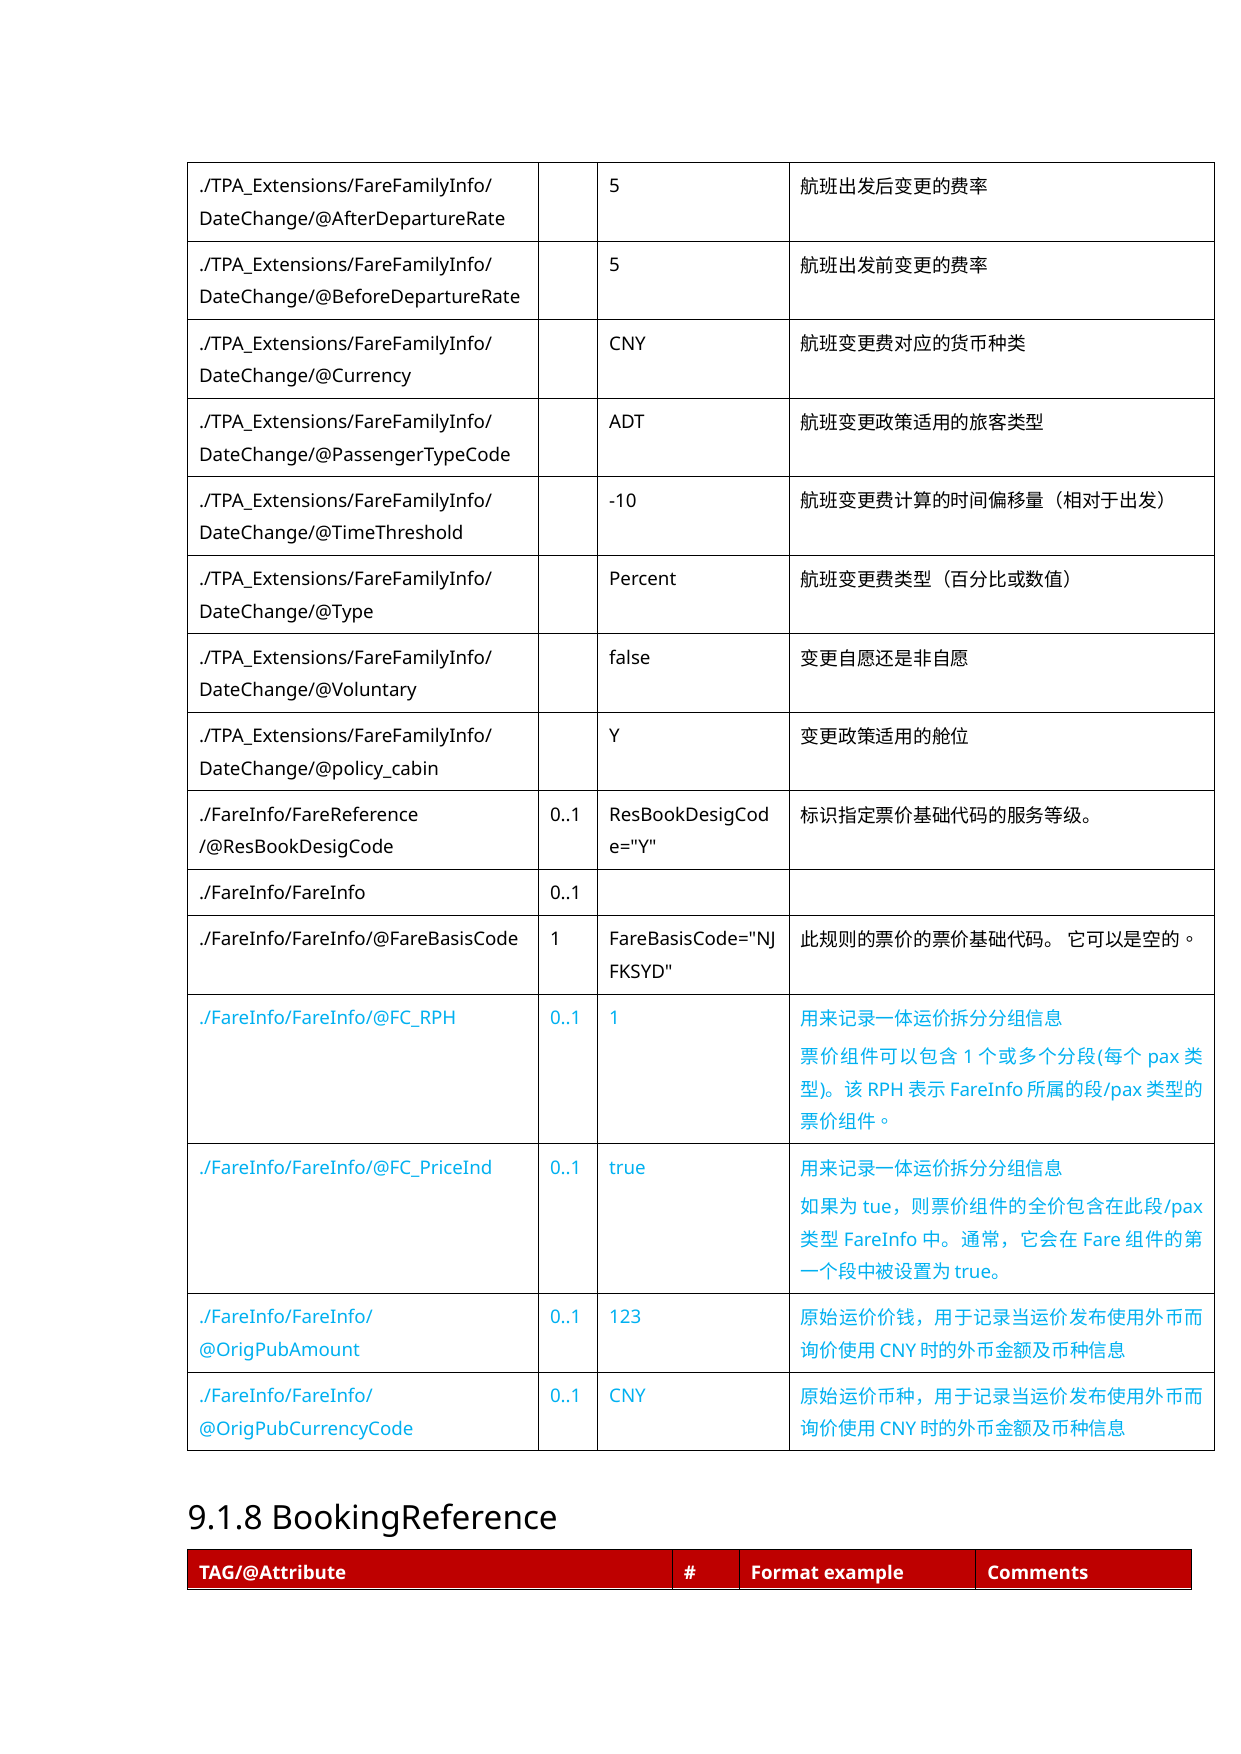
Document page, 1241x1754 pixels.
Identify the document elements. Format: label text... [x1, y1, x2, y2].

table_cell -10 [598, 477, 789, 555]
table_cell ./TPA_Extensions/FareFamilyInfo/DateChange/@BeforeDepartureRate [188, 242, 538, 319]
table_cell ./FareInfo/FareInfo [188, 870, 538, 915]
table_cell [539, 477, 597, 555]
table_cell ./FareInfo/FareReference /@ResBookDesigCode [188, 791, 538, 869]
table_cell ./FareInfo/FareInfo/@FC_RPH [188, 995, 538, 1143]
table_cell [539, 242, 597, 319]
table_cell 0..1 [539, 870, 597, 915]
table_cell false [598, 634, 789, 712]
table_cell [539, 634, 597, 712]
table_cell [790, 870, 1214, 915]
table_cell [539, 556, 597, 633]
table_cell true [598, 1144, 789, 1293]
table_cell 5 [598, 242, 789, 319]
table_cell 0..1 [539, 1294, 597, 1372]
table_cell 5 [598, 163, 789, 241]
table_cell 航班变更费类型（百分比或数值） [790, 556, 1214, 633]
table_cell [539, 713, 597, 790]
table_cell CNY [598, 320, 789, 398]
table_cell Percent [598, 556, 789, 633]
table_cell ./TPA_Extensions/FareFamilyInfo/DateChange/@Currency [188, 320, 538, 398]
table_cell [539, 163, 597, 241]
table_cell 0..1 [539, 1373, 597, 1450]
table_cell 0..1 [539, 791, 597, 869]
table_header Comments [976, 1550, 1191, 1588]
table_header TAG/@Attribute [188, 1550, 672, 1588]
table_cell 航班变更费对应的货币种类 [790, 320, 1214, 398]
table_cell 航班变更政策适用的旅客类型 [790, 399, 1214, 476]
table_cell ./TPA_Extensions/FareFamilyInfo/DateChange/@Type [188, 556, 538, 633]
table_cell 变更自愿还是非自愿 [790, 634, 1214, 712]
table_cell [598, 870, 789, 915]
table_cell 航班出发后变更的费率 [790, 163, 1214, 241]
table_cell ./FareInfo/FareInfo/@OrigPubAmount [188, 1294, 538, 1372]
table_cell 1 [598, 995, 789, 1143]
table_cell Y [598, 713, 789, 790]
table_cell 航班变更费计算的时间偏移量（相对于出发） [790, 477, 1214, 555]
table_cell 标识指定票价基础代码的服务等级。 [790, 791, 1214, 869]
table_cell FareBasisCode="NJFKSYD" [598, 916, 789, 993]
table_cell ./TPA_Extensions/FareFamilyInfo/DateChange/@AfterDepartureRate [188, 163, 538, 241]
table_header # [673, 1550, 739, 1588]
table_cell ./TPA_Extensions/FareFamilyInfo/DateChange/@PassengerTypeCode [188, 399, 538, 476]
table_cell 用来记录一体运价拆分分组信息 如果为tue，则票价组件的全价包含在此段/pax类型FareInfo中。通常，它会在Fare组件的第一个段中被设置为true。 [790, 1144, 1214, 1293]
table_cell 用来记录一体运价拆分分组信息 票价组件可以包含1个或多个分段(每个pax类型)。该RPH表示FareInfo所属的段/pax类型的票价组件。 [790, 995, 1214, 1143]
table_cell ./TPA_Extensions/FareFamilyInfo/DateChange/@TimeThreshold [188, 477, 538, 555]
table_cell 原始运价价钱，用于记录当运价发布使用外币而询价使用CNY时的外币金额及币种信息 [790, 1294, 1214, 1372]
table_cell ./TPA_Extensions/FareFamilyInfo/DateChange/@policy_cabin [188, 713, 538, 790]
table_cell [539, 399, 597, 476]
table_cell 此规则的票价的票价基础代码。 它可以是空的。 [790, 916, 1214, 993]
table_cell [539, 320, 597, 398]
table_cell ./FareInfo/FareInfo/@FareBasisCode [188, 916, 538, 993]
table_cell ADT [598, 399, 789, 476]
table_header Format example [740, 1550, 975, 1588]
table_cell 原始运价币种，用于记录当运价发布使用外币而询价使用CNY时的外币金额及币种信息 [790, 1373, 1214, 1450]
table_cell 1 [539, 916, 597, 993]
table_cell 0..1 [539, 1144, 597, 1293]
table_cell ResBookDesigCode="Y" [598, 791, 789, 869]
table_cell 变更政策适用的舱位 [790, 713, 1214, 790]
table_cell CNY [598, 1373, 789, 1450]
table_cell ./TPA_Extensions/FareFamilyInfo/DateChange/@Voluntary [188, 634, 538, 712]
table_cell 123 [598, 1294, 789, 1372]
list BookingReference [187, 1484, 1053, 1549]
table_cell ./FareInfo/FareInfo/@FC_PriceInd [188, 1144, 538, 1293]
table_cell ./FareInfo/FareInfo/@OrigPubCurrencyCode [188, 1373, 538, 1450]
table_cell 0..1 [539, 995, 597, 1143]
table_cell 航班出发前变更的费率 [790, 242, 1214, 319]
